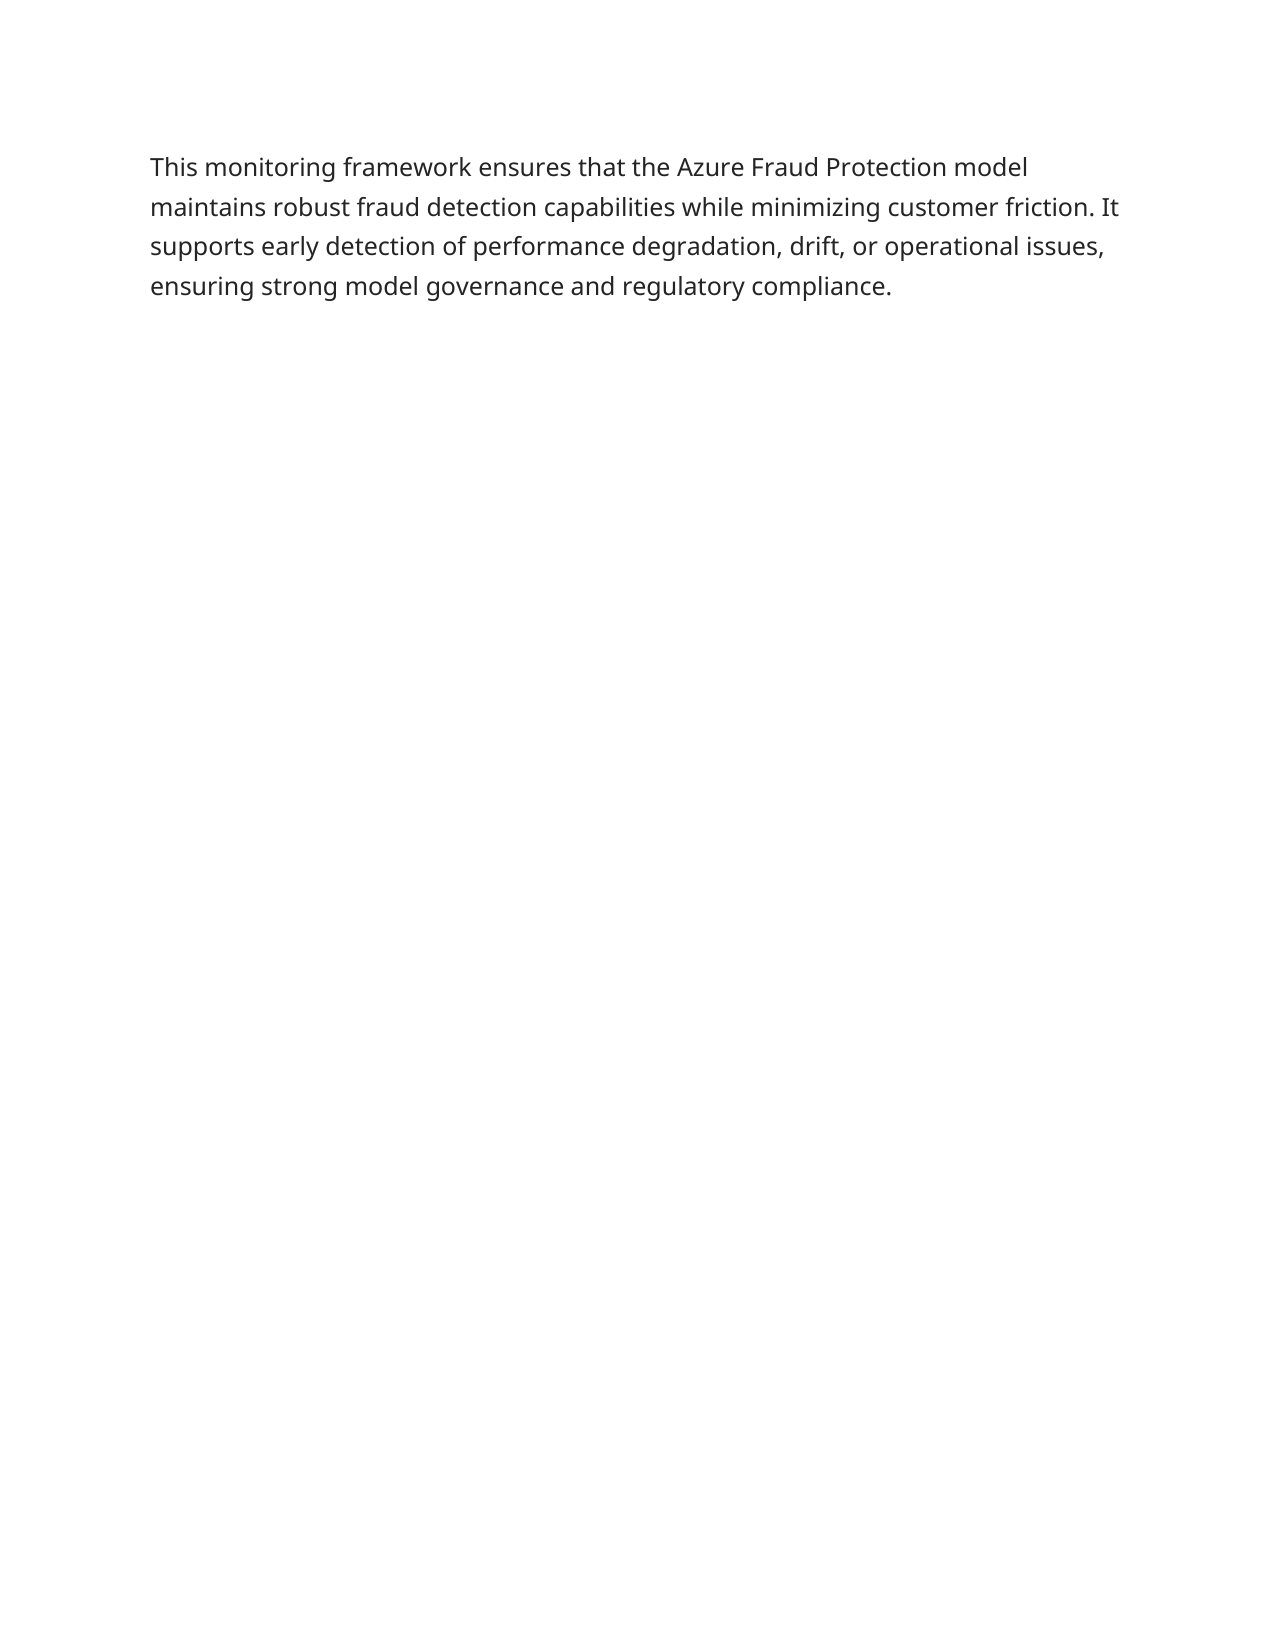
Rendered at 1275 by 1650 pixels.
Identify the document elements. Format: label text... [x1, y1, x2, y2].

text This monitoring framework ensures that the Azure Fraud Protection model maintains robust fraud detection capabilities while minimizing customer friction. It supports early detection of performance degradation, drift, or operational issues, ensuring strong model governance and regulatory compliance. [150, 150, 1125, 302]
